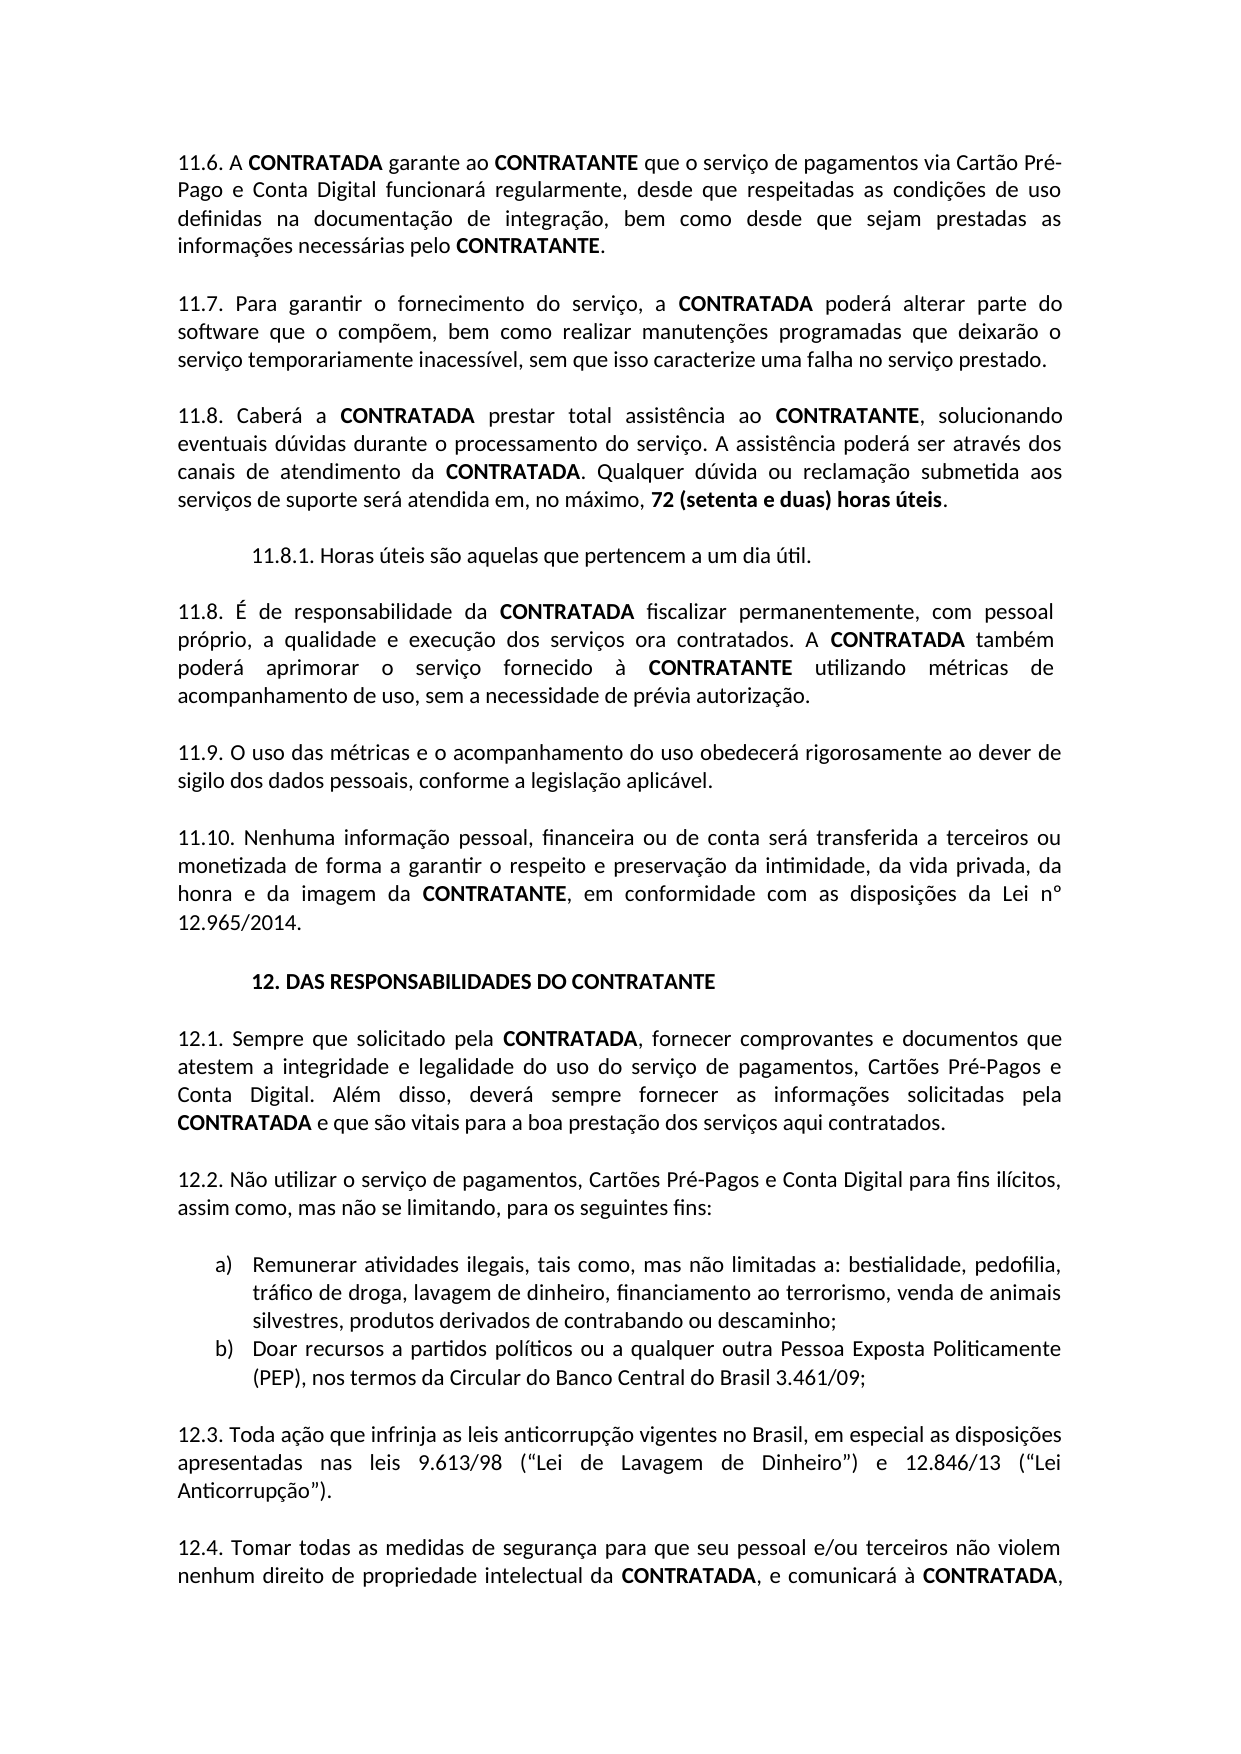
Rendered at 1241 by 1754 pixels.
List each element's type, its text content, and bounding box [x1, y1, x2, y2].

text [177, 1533, 1063, 1589]
text 11.9. O uso das métricas e o acompanhamento do uso obedecerá rigorosamente ao dever de sigilo dos dados pessoais, conforme a legislação aplicável. [177, 738, 1063, 794]
subtitle 12. DAS RESPONSABILIDADES DO CONTRATANTE [177, 967, 1063, 995]
text 11.8.1. Horas úteis são aquelas que pertencem a um dia útil. [177, 541, 1063, 569]
text 11.7. Para garantir o fornecimento do serviço, a CONTRATADA poderá alterar parte do software que o compõem, bem como realizar manutenções programadas que deixarão o serviço temporariamente inacessível, sem que isso caracterize uma falha no serviço prestado. [177, 289, 1063, 373]
text 11.8. É de responsabilidade da CONTRATADA fiscalizar permanentemente, com pessoal próprio, a qualidade e execução dos serviços ora contratados. A CONTRATADA também poderá aprimorar o serviço fornecido à CONTRATANTE utilizando métricas de acompanhamento de uso, sem a necessidade de prévia autorização. [177, 597, 1054, 709]
text 11.8. Caberá a CONTRATADA prestar total assistência ao CONTRATANTE, solucionando eventuais dúvidas durante o processamento do serviço. A assistência poderá ser através dos canais de atendimento da CONTRATADA. Qualquer dúvida ou reclamação submetida aos serviços de suporte será atendida em, no máximo, 72 (setenta e duas) horas úteis. [177, 401, 1063, 513]
text 11.10. Nenhuma informação pessoal, financeira ou de conta será transferida a terceiros ou monetizada de forma a garantir o respeito e preservação da intimidade, da vida privada, da honra e da imagem da CONTRATANTE, em conformidade com as disposições da Lei nº 12.965/2014. [177, 823, 1063, 936]
text 12.2. Não utilizar o serviço de pagamentos, Cartões Pré-Pagos e Conta Digital para fins ilícitos, assim como, mas não se limitando, para os seguintes fins: [177, 1165, 1063, 1221]
list Remunerar atividades ilegais, tais como, mas não limitadas a: bestialidade, pedofilia, tráfico de droga, lavagem de dinheiro, financiamento ao terrorismo, venda de animais silvestres, produtos derivados de contrabando ou descaminho; [215, 1251, 1063, 1334]
text 12.3. Toda ação que infrinja as leis anticorrupção vigentes no Brasil, em especial as disposições apresentadas nas leis 9.613/98 (“Lei de Lavagem de Dinheiro”) e 12.846/13 (“Lei Anticorrupção”). [177, 1420, 1063, 1504]
text 12.1. Sempre que solicitado pela CONTRATADA, fornecer comprovantes e documentos que atestem a integridade e legalidade do uso do serviço de pagamentos, Cartões Pré-Pagos e Conta Digital. Além disso, deverá sempre fornecer as informações solicitadas pela CONTRATADA e que são vitais para a boa prestação dos serviços aqui contratados. [177, 1024, 1063, 1136]
text 11.6. A CONTRATADA garante ao CONTRATANTE que o serviço de pagamentos via Cartão Pré-Pago e Conta Digital funcionará regularmente, desde que respeitadas as condições de uso definidas na documentação de integração, bem como desde que sejam prestadas as informações necessárias pelo CONTRATANTE. [177, 148, 1063, 260]
list Doar recursos a partidos políticos ou a qualquer outra Pessoa Exposta Politicamente (PEP), nos termos da Circular do Banco Central do Brasil 3.461/09; [215, 1334, 1063, 1391]
